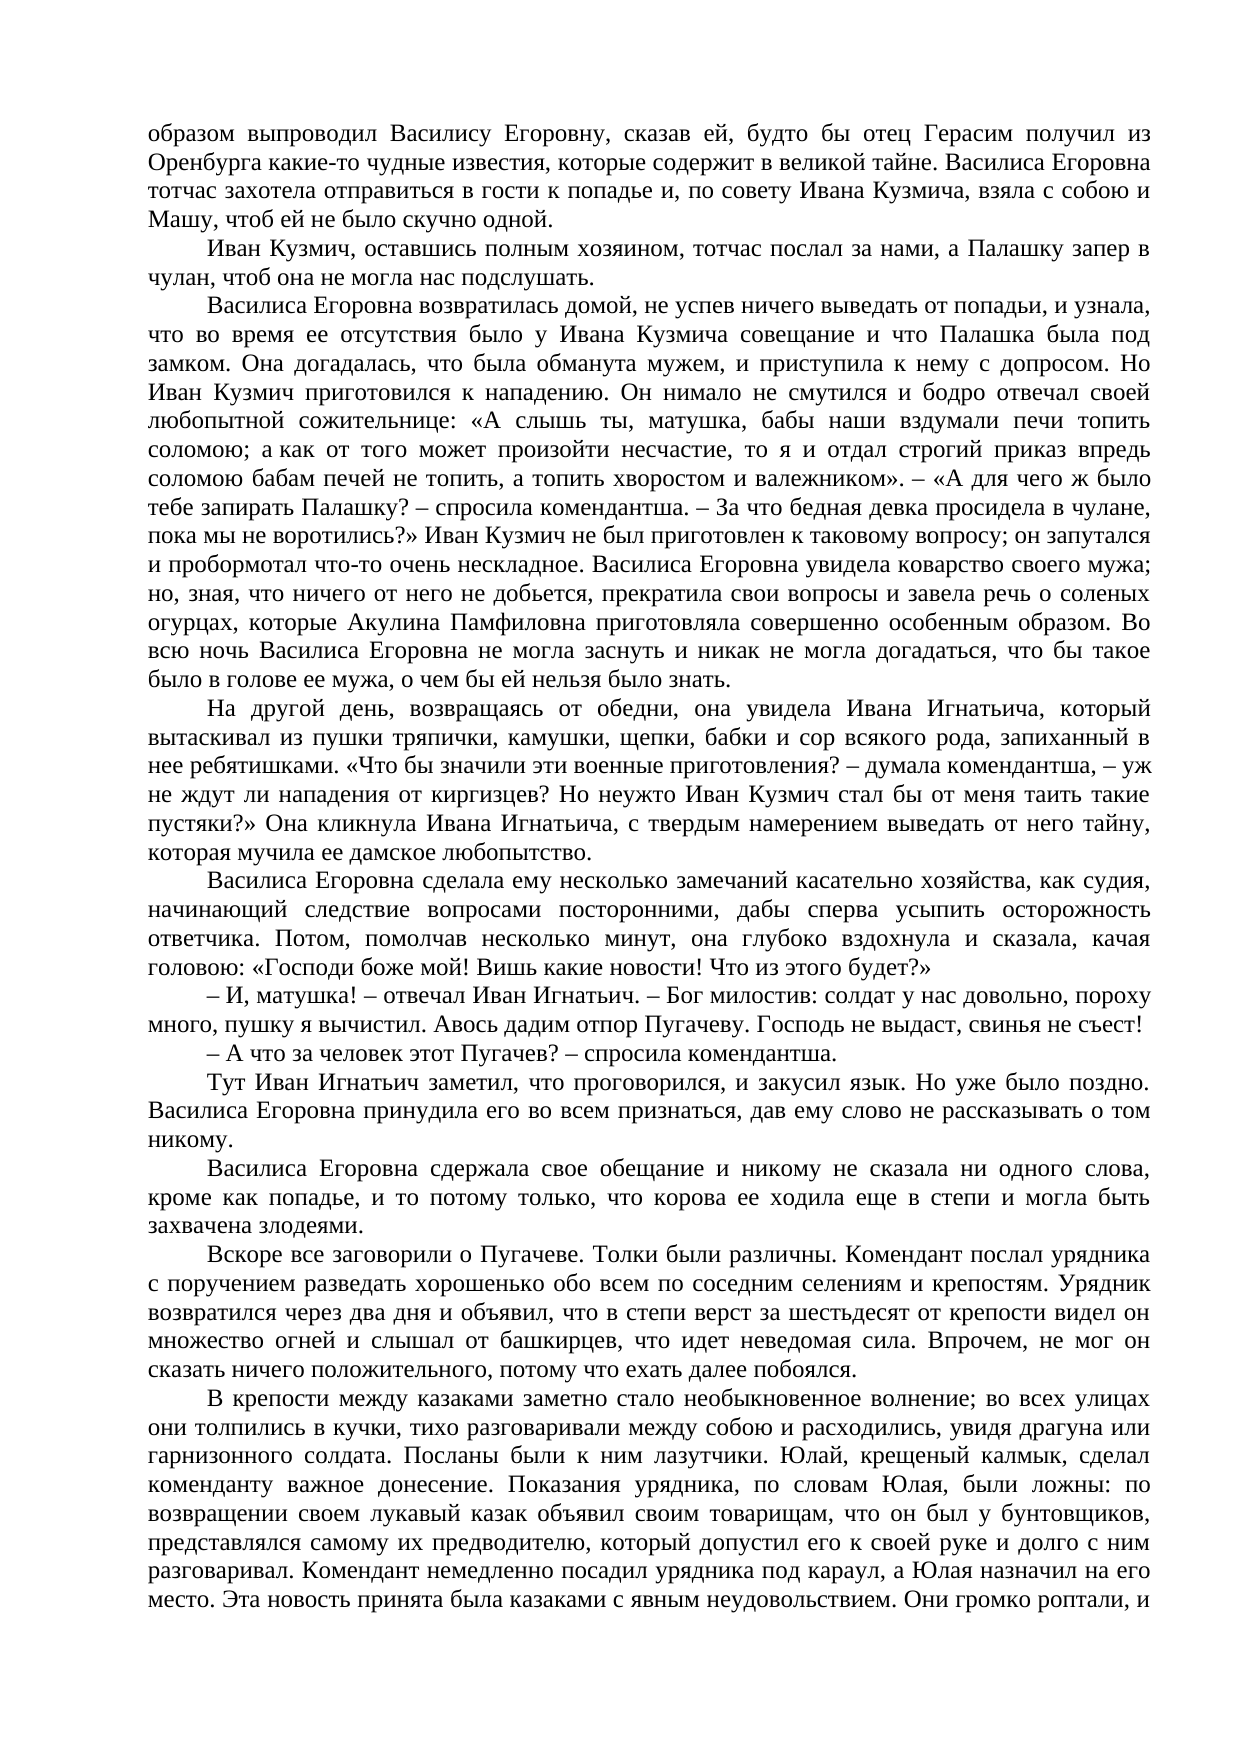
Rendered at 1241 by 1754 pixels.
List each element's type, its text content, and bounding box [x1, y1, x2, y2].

text Вскоре все заговорили о Пугачеве. Толки были различны. Комендант послал урядника с поручением разведать хорошенько обо всем по соседним селениям и крепостям. Урядник возвратился через два дня и объявил, что в степи верст за шестьдесят от крепости видел он множество огней и слышал от башкирцев, что идет неведомая сила. Впрочем, не мог он сказать ничего положительного, потому что ехать далее побоялся. [148, 1239, 1152, 1383]
text Василиса Егоровна возвратилась домой, не успев ничего выведать от попадьи, и узнала, что во время ее отсутствия было у Ивана Кузмича совещание и что Палашка была под замком. Она догадалась, что была обманута мужем, и приступила к нему с допросом. Но Иван Кузмич приготовился к нападению. Он нимало не смутился и бодро отвечал своей любопытной сожительнице: «А слышь ты, матушка, бабы наши вздумали печи топить соломою; а как от того может произойти несчастие, то я и отдал строгий приказ впредь соломою бабам печей не топить, а топить хворостом и валежником». – «А для чего ж было тебе запирать Палашку? – спросила комендантша. – За что бедная девка просидела в чулане, пока мы не воротились?» Иван Кузмич не был приготовлен к таковому вопросу; он запутался и пробормотал что-то очень нескладное. Василиса Егоровна увидела коварство своего мужа; но, зная, что ничего от него не добьется, прекратила свои вопросы и завела речь о соленых огурцах, которые Акулина Памфиловна приготовляла совершенно особенным образом. Во всю ночь Василиса Егоровна не могла заснуть и никак не могла догадаться, что бы такое было в голове ее мужа, о чем бы ей нельзя было знать. [148, 291, 1152, 693]
text – А что за человек этот Пугачев? – спросила комендантша. [148, 1038, 1152, 1067]
text – И, матушка! – отвечал Иван Игнатьич. – Бог милостив: солдат у нас довольно, пороху много, пушку я вычистил. Авось дадим отпор Пугачеву. Господь не выдаст, свинья не съест! [148, 981, 1152, 1038]
text На другой день, возвращаясь от обедни, она увидела Ивана Игнатьича, который вытаскивал из пушки тряпички, камушки, щепки, бабки и сор всякого рода, запиханный в нее ребятишками. «Что бы значили эти военные приготовления? – думала комендантша, – уж не ждут ли нападения от киргизцев? Но неужто Иван Кузмич стал бы от меня таить такие пустяки?» Она кликнула Ивана Игнатьича, с твердым намерением выведать от него тайну, которая мучила ее дамское любопытство. [148, 693, 1152, 866]
text Иван Кузмич, оставшись полным хозяином, тотчас послал за нами, а Палашку запер в чулан, чтоб она не могла нас подслушать. [148, 233, 1152, 291]
text Василиса Егоровна сдержала свое обещание и никому не сказала ни одного слова, кроме как попадье, и то потому только, что корова ее ходила еще в степи и могла быть захвачена злодеями. [148, 1153, 1152, 1239]
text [148, 1383, 1152, 1613]
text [148, 118, 1152, 233]
text Тут Иван Игнатьич заметил, что проговорился, и закусил язык. Но уже было поздно. Василиса Егоровна принудила его во всем признаться, дав ему слово не рассказывать о том никому. [148, 1067, 1152, 1153]
text Василиса Егоровна сделала ему несколько замечаний касательно хозяйства, как судия, начинающий следствие вопросами посторонними, дабы сперва усыпить осторожность ответчика. Потом, помолчав несколько минут, она глубоко вздохнула и сказала, качая головою: «Господи боже мой! Вишь какие новости! Что из этого будет?» [148, 866, 1152, 981]
